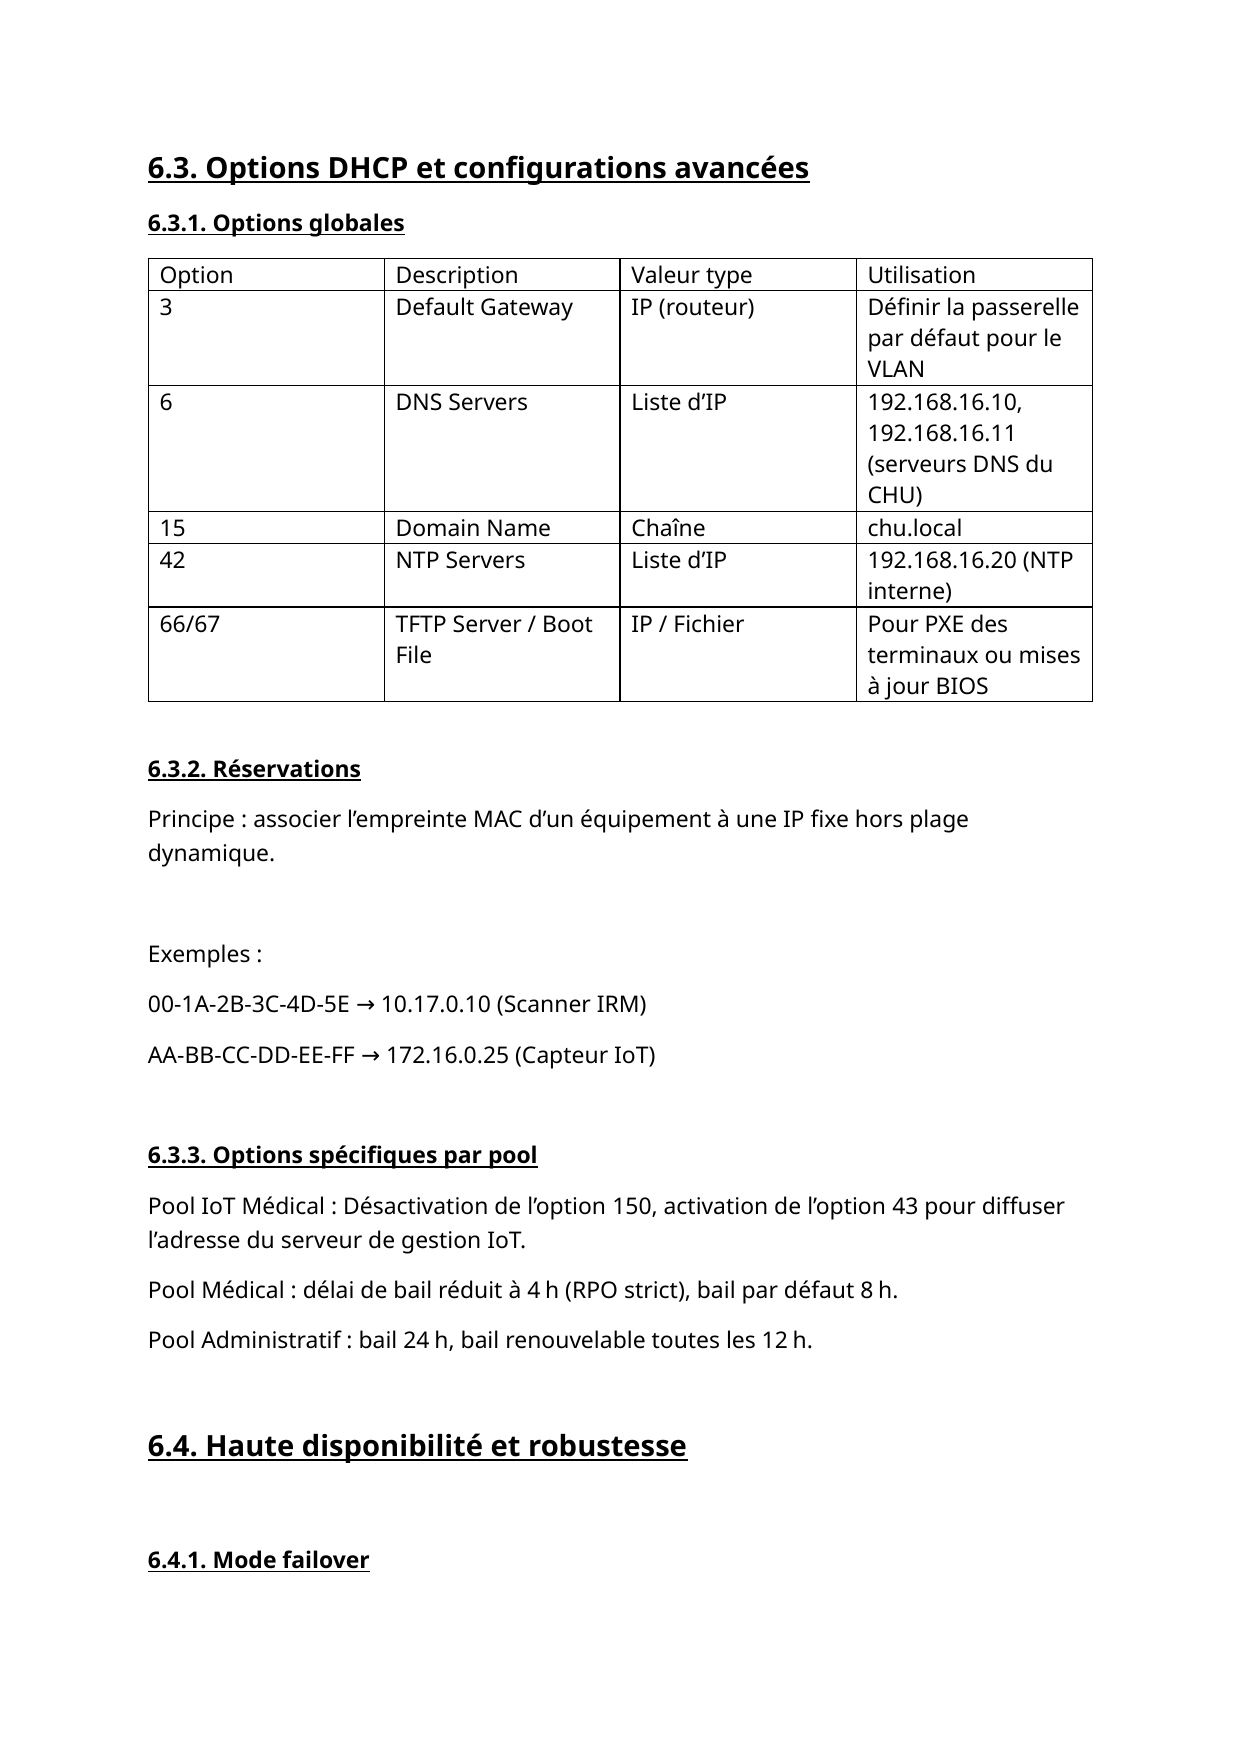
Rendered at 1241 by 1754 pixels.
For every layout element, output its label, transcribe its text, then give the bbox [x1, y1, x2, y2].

text 6.3.2. Réservations [148, 753, 1093, 784]
table_cell IP (routeur) [621, 291, 856, 384]
text 6.3.3. Options spécifiques par pool [148, 1139, 1093, 1171]
table_header Option [149, 259, 384, 290]
table_cell 6 [149, 386, 384, 511]
text 6.3. Options DHCP et configurations avancées [148, 148, 1093, 187]
table_cell 192.168.16.20 (NTP interne) [857, 544, 1092, 606]
text Pool Administratif : bail 24 h, bail renouvelable toutes les 12 h. [148, 1324, 1093, 1356]
text 6.3.1. Options globales [148, 207, 1093, 238]
table_header Utilisation [857, 259, 1092, 290]
text Exemples : [148, 938, 1093, 969]
table_header Description [385, 259, 619, 290]
table_cell 3 [149, 291, 384, 384]
table_cell chu.local [857, 512, 1092, 543]
table_cell Liste d’IP [621, 544, 856, 606]
table_cell Default Gateway [385, 291, 619, 384]
table_cell Domain Name [385, 512, 619, 543]
text 00-1A-2B-3C-4D-5E → 10.17.0.10 (Scanner IRM) [148, 988, 1093, 1019]
table_cell Chaîne [621, 512, 856, 543]
table_cell 66/67 [149, 608, 384, 701]
text AA-BB-CC-DD-EE-FF → 172.16.0.25 (Capteur IoT) [148, 1038, 1093, 1070]
table_cell Liste d’IP [621, 386, 856, 511]
table_cell 15 [149, 512, 384, 543]
text Principe : associer l’empreinte MAC d’un équipement à une IP fixe hors plage dynamique. [148, 803, 1093, 868]
text 6.4.1. Mode failover [148, 1544, 1093, 1575]
table_cell IP / Fichier [621, 608, 856, 701]
table_cell Définir la passerelle par défaut pour le VLAN [857, 291, 1092, 384]
text Pool IoT Médical : Désactivation de l’option 150, activation de l’option 43 pour diffuser l’adresse du serveur de gestion IoT. [148, 1190, 1093, 1255]
table_cell DNS Servers [385, 386, 619, 511]
table_header Valeur type [621, 259, 856, 290]
table_cell TFTP Server / Boot File [385, 608, 619, 701]
text Pool Médical : délai de bail réduit à 4 h (RPO strict), bail par défaut 8 h. [148, 1274, 1093, 1305]
table_cell 42 [149, 544, 384, 606]
table_cell 192.168.16.10, 192.168.16.11 (serveurs DNS du CHU) [857, 386, 1092, 511]
text 6.4. Haute disponibilité et robustesse [148, 1425, 1093, 1465]
table_cell Pour PXE des terminaux ou mises à jour BIOS [857, 608, 1092, 701]
table_cell NTP Servers [385, 544, 619, 606]
